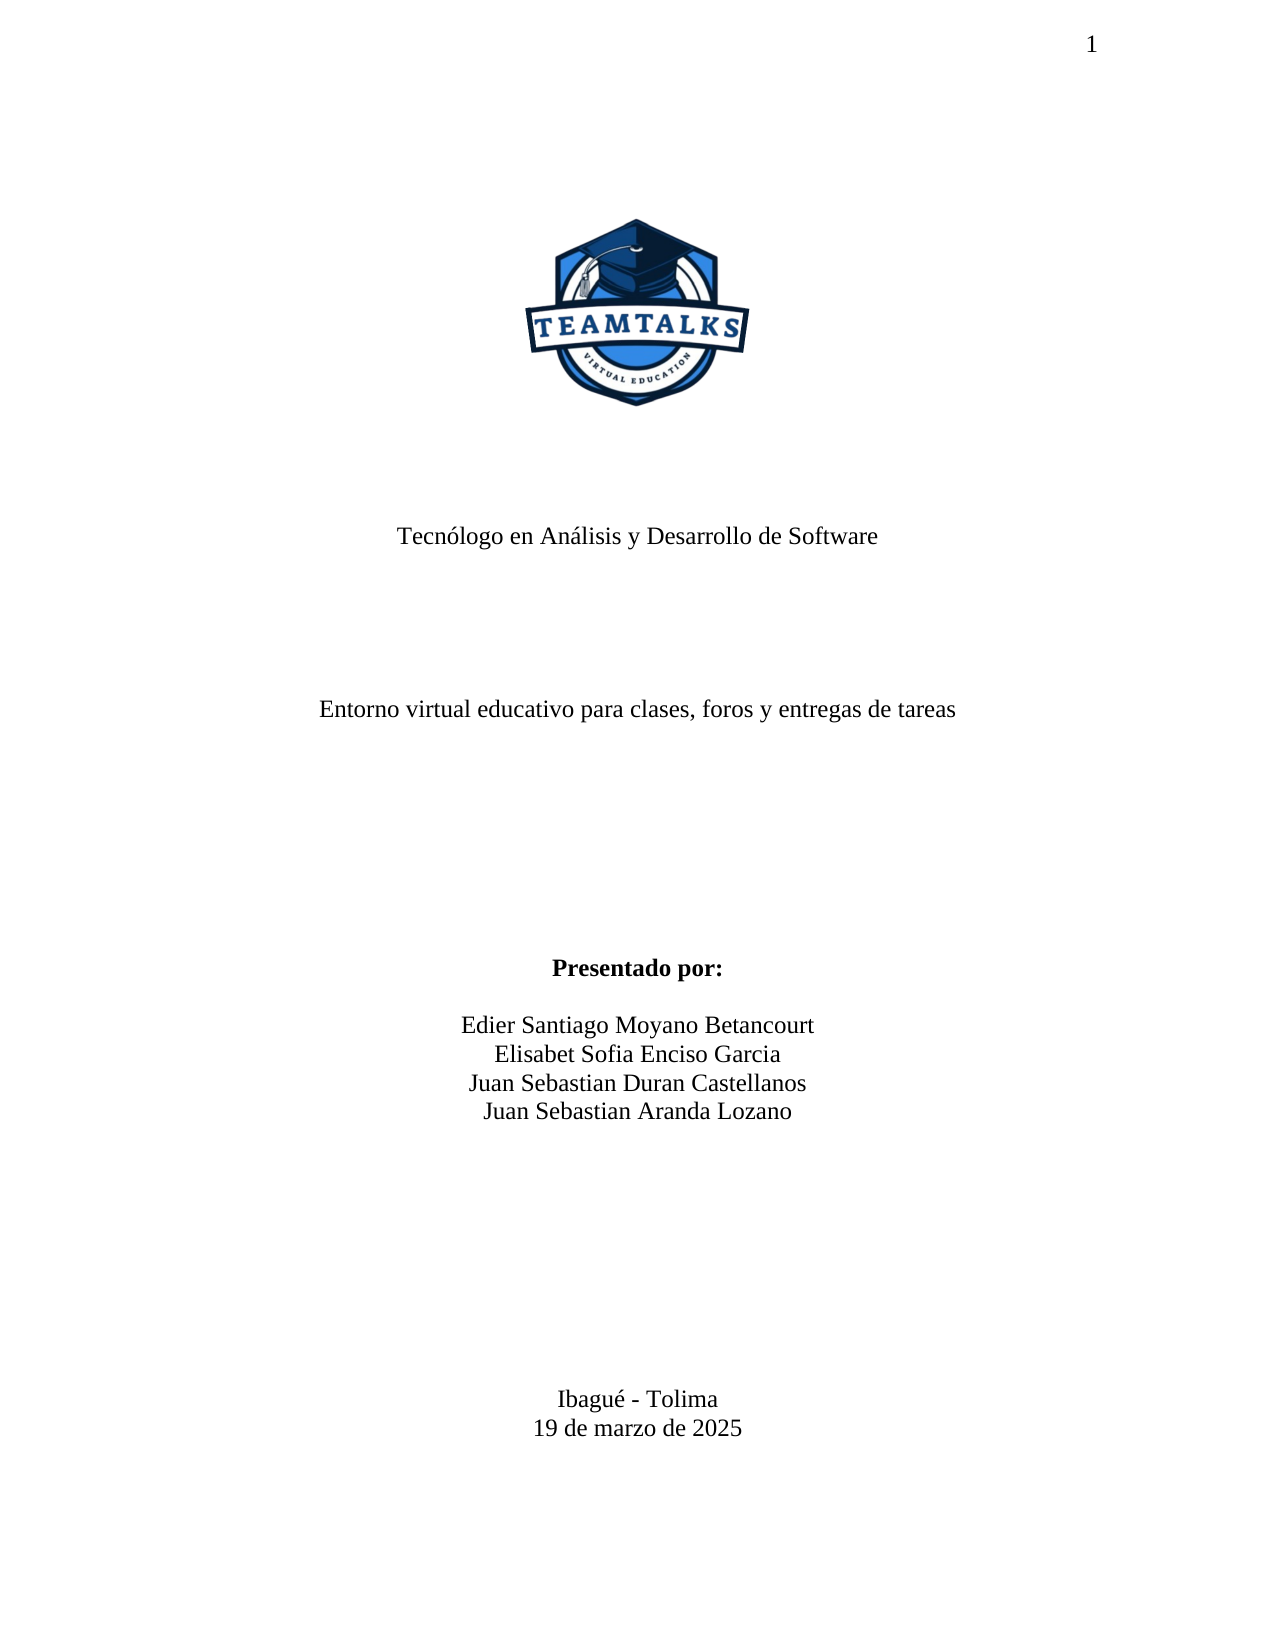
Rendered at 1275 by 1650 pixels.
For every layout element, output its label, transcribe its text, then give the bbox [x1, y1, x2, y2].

text Ibagué - Tolima [177, 1384, 1098, 1413]
text Juan Sebastian Aranda Lozano [177, 1096, 1098, 1125]
text Edier Santiago Moyano Betancourt [177, 1010, 1098, 1039]
text Juan Sebastian Duran Castellanos [177, 1068, 1098, 1096]
text Tecnólogo en Análisis y Desarrollo de Software [177, 521, 1098, 550]
picture [456, 166, 818, 459]
text 19 de marzo de 2025 [177, 1413, 1098, 1441]
text Elisabet Sofia Enciso Garcia [177, 1039, 1098, 1068]
text Presentado por: [177, 953, 1098, 981]
text Entorno virtual educativo para clases, foros y entregas de tareas [177, 694, 1098, 723]
